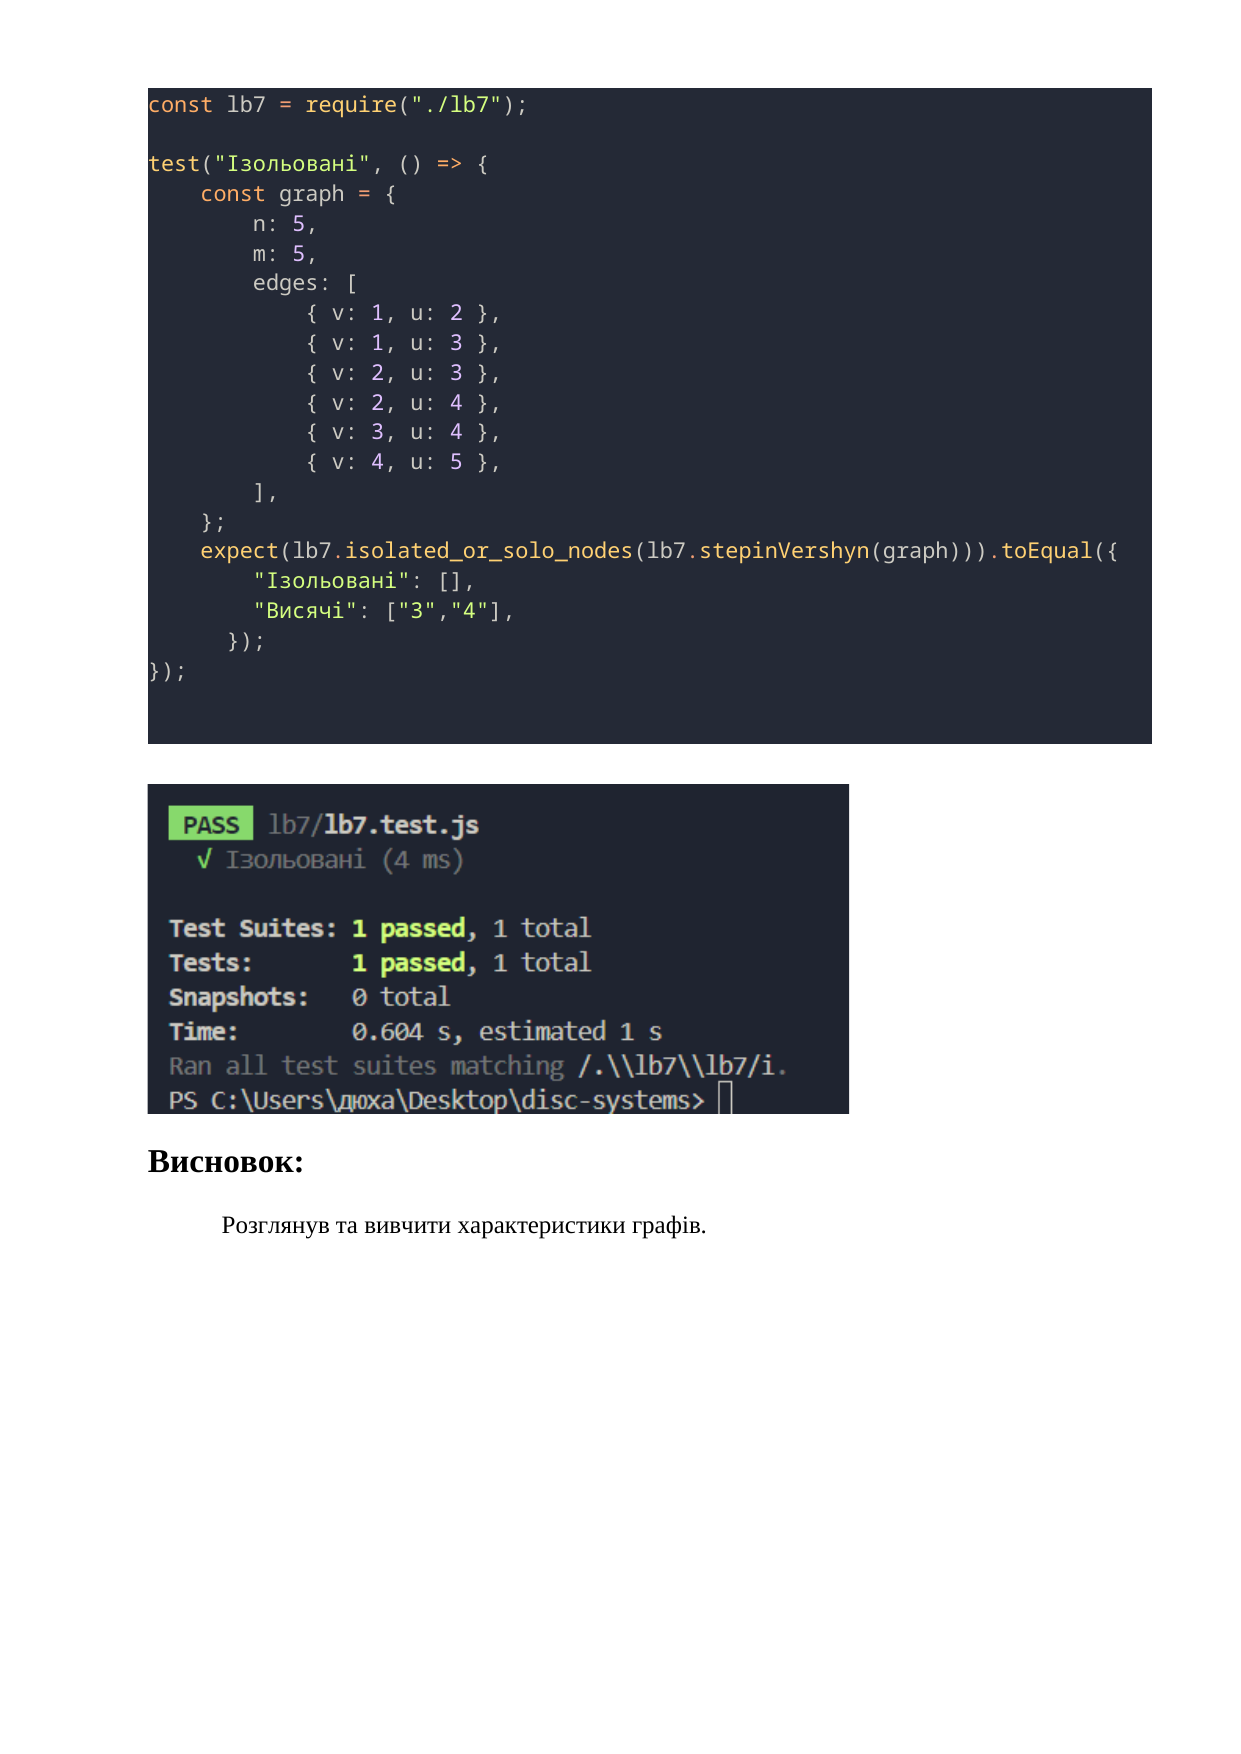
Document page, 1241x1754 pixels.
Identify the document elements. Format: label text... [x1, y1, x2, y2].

text const lb7 = require("./lb7"); [148, 88, 1152, 118]
text "Висячі": ["3","4"], [148, 595, 1152, 625]
text { v: 4, u: 5 }, [148, 446, 1152, 476]
text "Ізольовані": [], [148, 565, 1152, 595]
text }); [148, 654, 1152, 684]
text edges: [ [148, 267, 1152, 297]
text { v: 2, u: 4 }, [148, 386, 1152, 416]
text ], [148, 476, 1152, 506]
text { v: 2, u: 3 }, [148, 357, 1152, 386]
text expect(lb7.isolated_or_solo_nodes(lb7.stepinVershyn(graph))).toEqual({ [148, 535, 1152, 565]
text test("Ізольовані", () => { [148, 148, 1152, 178]
text m: 5, [148, 237, 1152, 267]
text { v: 1, u: 3 }, [148, 327, 1152, 357]
text { v: 1, u: 2 }, [148, 297, 1152, 327]
text n: 5, [148, 208, 1152, 237]
text { v: 3, u: 4 }, [148, 416, 1152, 446]
picture [147, 784, 850, 1114]
text Розглянув та вивчити характеристики графів. [148, 1210, 1152, 1239]
text const graph = { [148, 178, 1152, 208]
text }); [148, 625, 1152, 654]
text }; [148, 506, 1152, 535]
text Висновок: [148, 1141, 1152, 1179]
